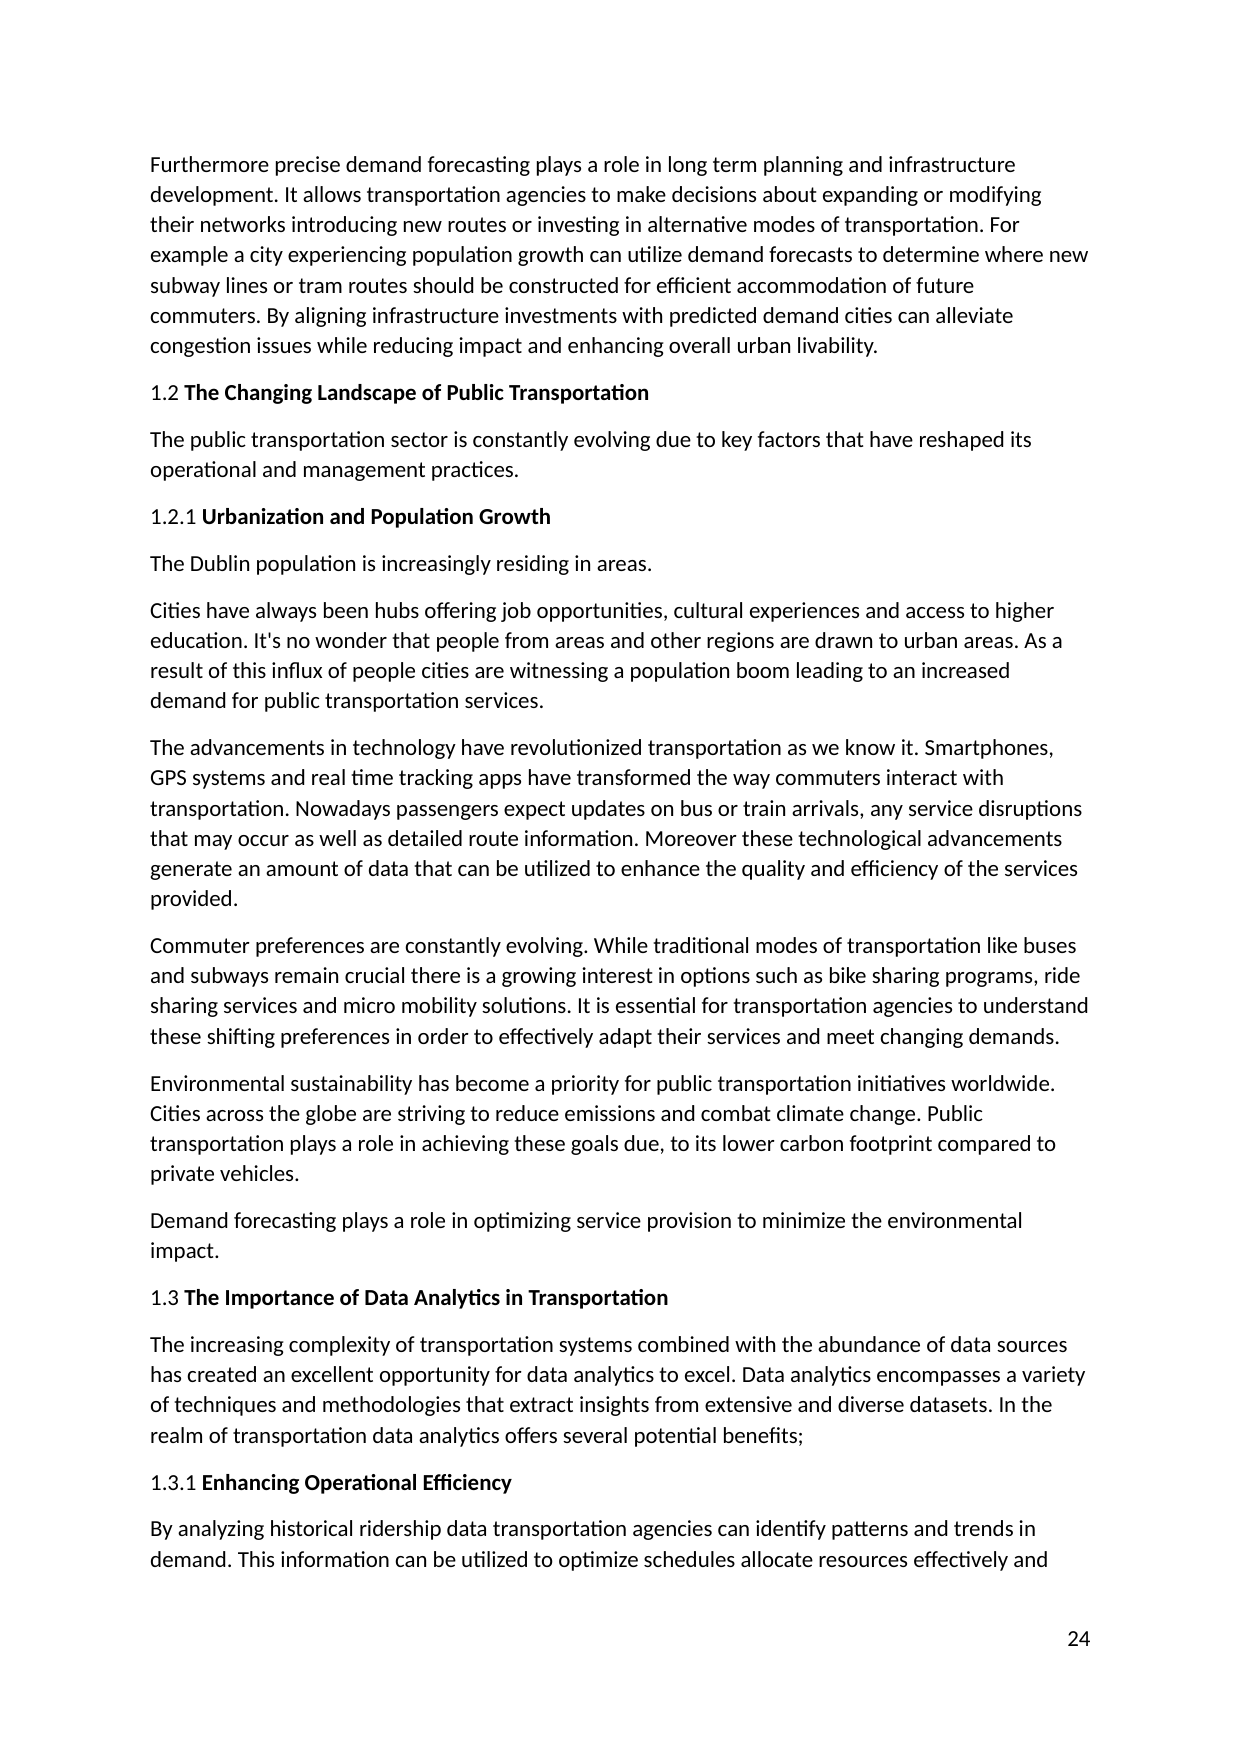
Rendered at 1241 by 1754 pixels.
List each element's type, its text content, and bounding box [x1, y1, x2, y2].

text 1.2.1 Urbanization and Population Growth [150, 502, 1090, 530]
text 1.2 The Changing Landscape of Public Transportation [150, 378, 1090, 406]
text Environmental sustainability has become a priority for public transportation initiatives worldwide. Cities across the globe are striving to reduce emissions and combat climate change. Public transportation plays a role in achieving these goals due, to its lower carbon footprint compared to private vehicles. [150, 1069, 1090, 1187]
text Commuter preferences are constantly evolving. While traditional modes of transportation like buses and subways remain crucial there is a growing interest in options such as bike sharing programs, ride sharing services and micro mobility solutions. It is essential for transportation agencies to understand these shifting preferences in order to effectively adapt their services and meet changing demands. [150, 931, 1090, 1050]
text The increasing complexity of transportation systems combined with the abundance of data sources has created an excellent opportunity for data analytics to excel. Data analytics encompasses a variety of techniques and methodologies that extract insights from extensive and diverse datasets. In the realm of transportation data analytics offers several potential benefits; [150, 1330, 1090, 1449]
text The Dublin population is increasingly residing in areas. [150, 549, 1090, 577]
text Furthermore precise demand forecasting plays a role in long term planning and infrastructure development. It allows transportation agencies to make decisions about expanding or modifying their networks introducing new routes or investing in alternative modes of transportation. For example a city experiencing population growth can utilize demand forecasts to determine where new subway lines or tram routes should be constructed for efficient accommodation of future commuters. By aligning infrastructure investments with predicted demand cities can alleviate congestion issues while reducing impact and enhancing overall urban livability. [150, 150, 1090, 359]
text Demand forecasting plays a role in optimizing service provision to minimize the environmental impact. [150, 1206, 1090, 1264]
text The public transportation sector is constantly evolving due to key factors that have reshaped its operational and management practices. [150, 425, 1090, 483]
text Cities have always been hubs offering job opportunities, cultural experiences and access to higher education. It's no wonder that people from areas and other regions are drawn to urban areas. As a result of this influx of people cities are witnessing a population boom leading to an increased demand for public transportation services. [150, 596, 1090, 714]
text 1.3.1 Enhancing Operational Efficiency [150, 1468, 1090, 1496]
text The advancements in technology have revolutionized transportation as we know it. Smartphones, GPS systems and real time tracking apps have transformed the way commuters interact with transportation. Nowadays passengers expect updates on bus or train arrivals, any service disruptions that may occur as well as detailed route information. Moreover these technological advancements generate an amount of data that can be utilized to enhance the quality and efficiency of the services provided. [150, 733, 1090, 912]
text 1.3 The Importance of Data Analytics in Transportation [150, 1283, 1090, 1311]
